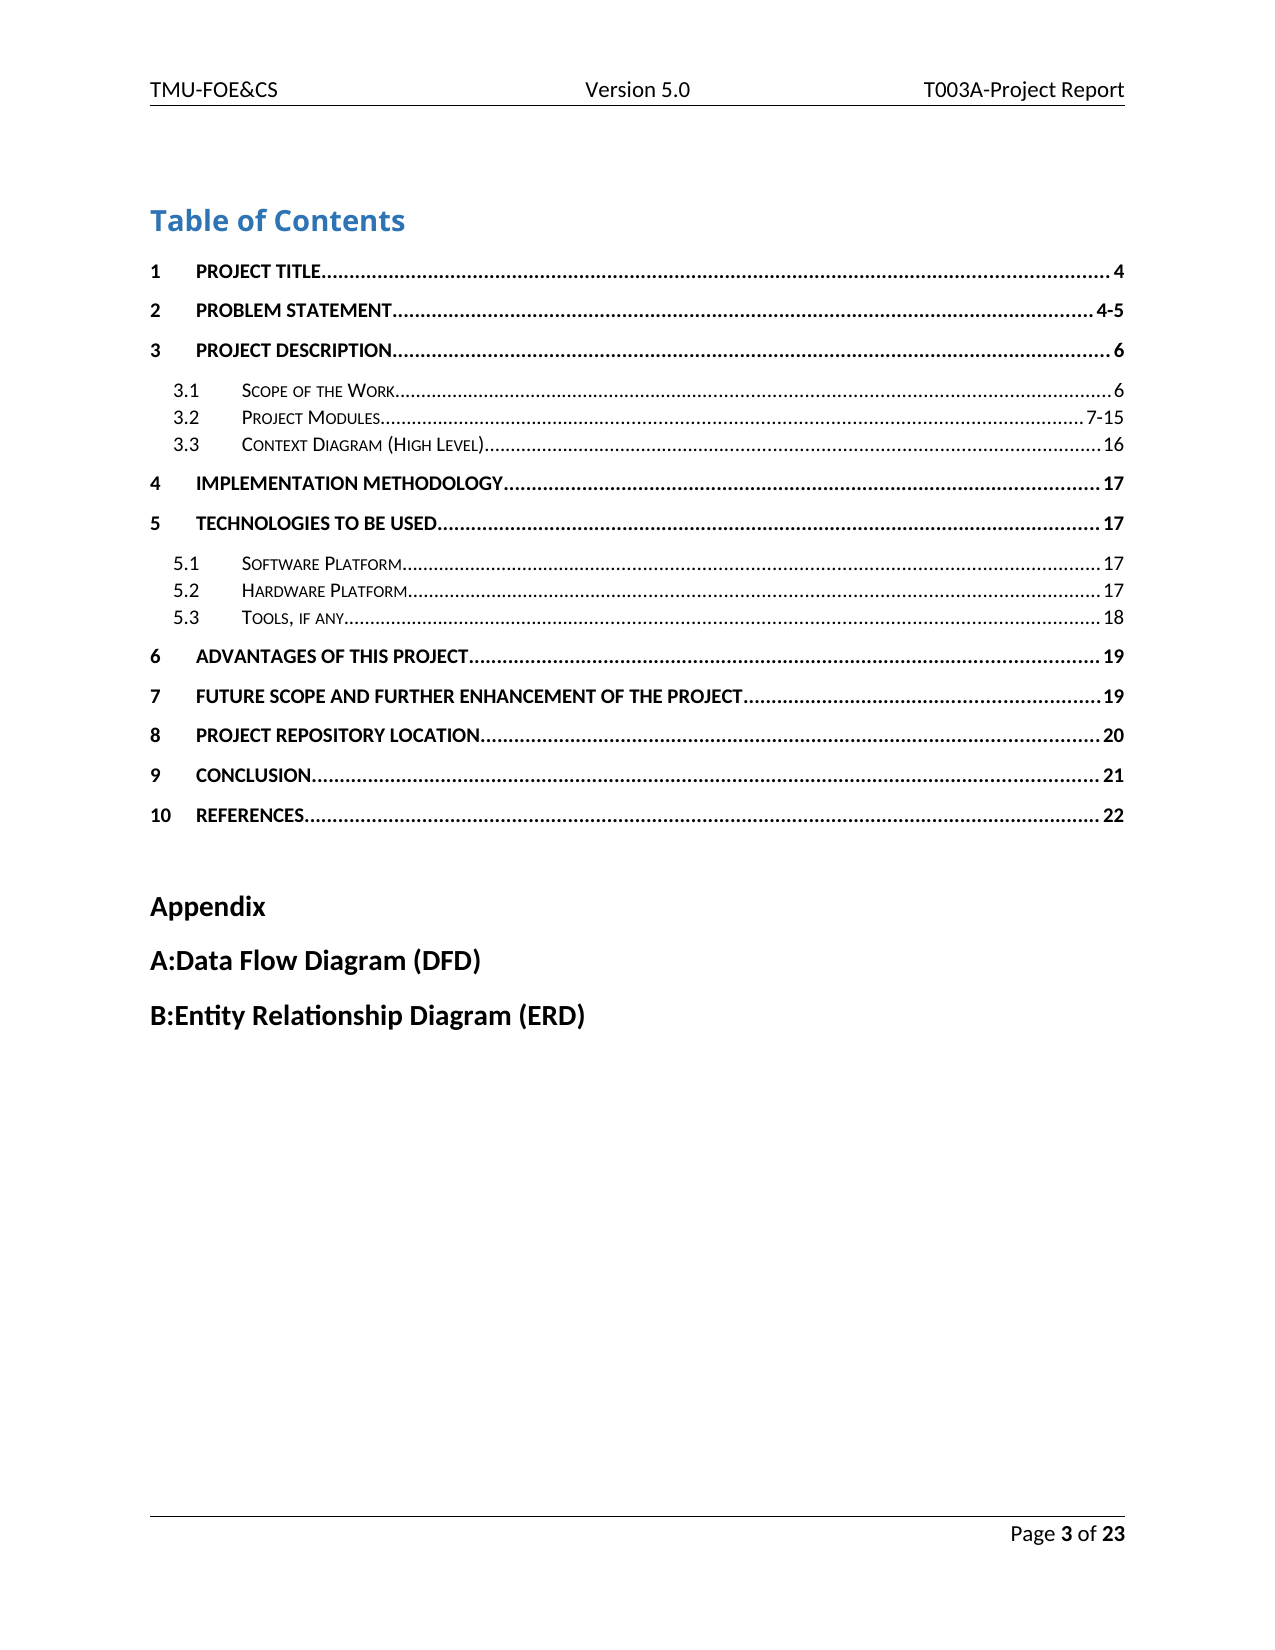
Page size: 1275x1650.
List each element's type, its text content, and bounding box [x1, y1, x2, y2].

text Appendix [150, 888, 1125, 923]
text A:Data Flow Diagram (DFD) [150, 942, 1125, 978]
text B:Entity Relationship Diagram (ERD) [150, 997, 1125, 1032]
